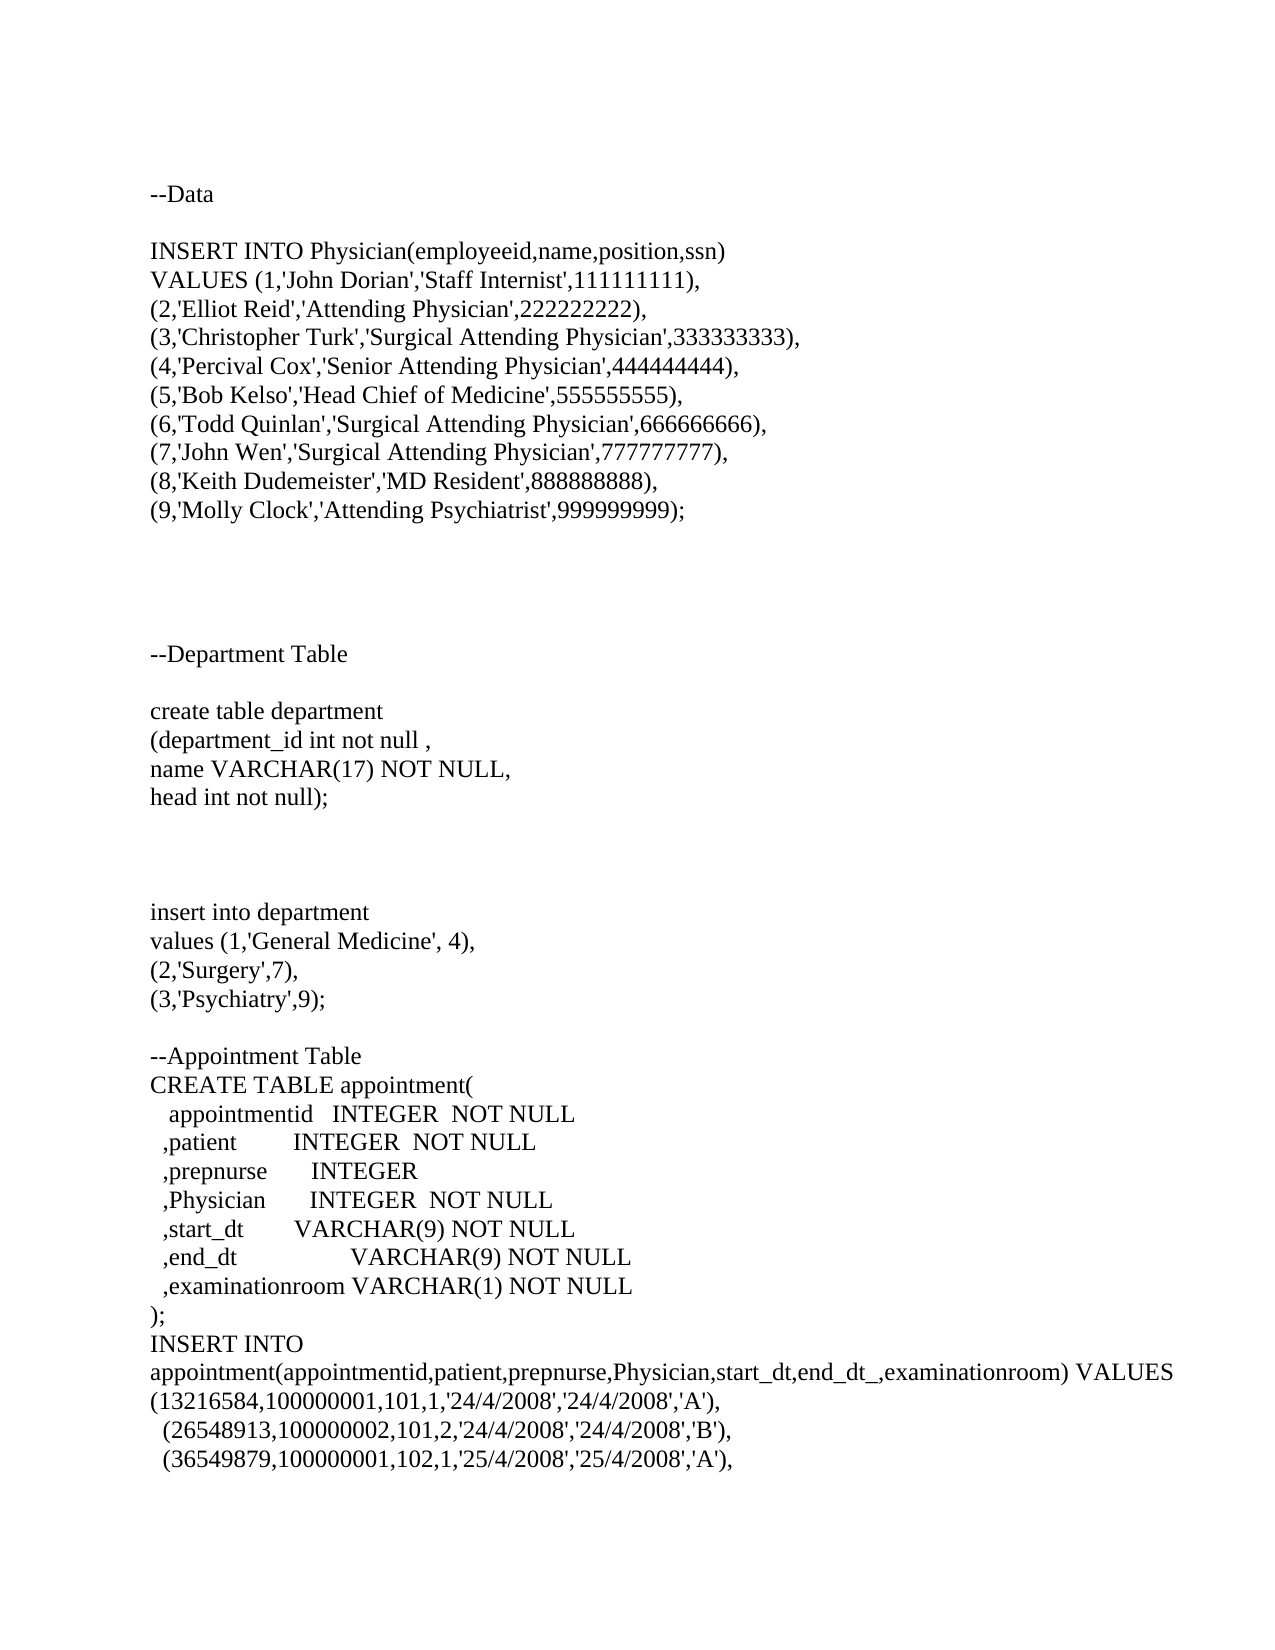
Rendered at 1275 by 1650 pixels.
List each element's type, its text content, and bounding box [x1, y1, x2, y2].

text (26548913,100000002,101,2,'24/4/2008','24/4/2008','B'), [150, 1415, 1226, 1444]
text appointmentid INTEGER NOT NULL [150, 1099, 1226, 1127]
text values (1,'General Medicine', 4), [150, 926, 1226, 955]
text ); [150, 1300, 1226, 1329]
text ,Physician INTEGER NOT NULL [150, 1185, 1226, 1214]
text (2,'Surgery',7), [150, 955, 1226, 984]
text (6,'Todd Quinlan','Surgical Attending Physician',666666666), [150, 409, 1226, 437]
text ,patient INTEGER NOT NULL [150, 1127, 1226, 1156]
text head int not null); [150, 782, 1226, 811]
text create table department [150, 696, 1226, 725]
text --Department Table [150, 639, 1226, 667]
text VALUES (1,'John Dorian','Staff Internist',111111111), [150, 265, 1226, 294]
text name VARCHAR(17) NOT NULL, [150, 754, 1226, 782]
text CREATE TABLE appointment( [150, 1070, 1226, 1099]
text --Appointment Table [150, 1041, 1226, 1070]
text ,examinationroom VARCHAR(1) NOT NULL [150, 1271, 1226, 1300]
text (2,'Elliot Reid','Attending Physician',222222222), [150, 294, 1226, 322]
text (3,'Psychiatry',9); [150, 984, 1226, 1012]
text ,end_dt VARCHAR(9) NOT NULL [150, 1242, 1226, 1271]
text --Data [150, 179, 1226, 207]
text INSERT INTO appointment(appointmentid,patient,prepnurse,Physician,start_dt,end_dt_,examinationroom) VALUES (13216584,100000001,101,1,'24/4/2008','24/4/2008','A'), [150, 1329, 1226, 1415]
text (9,'Molly Clock','Attending Psychiatrist',999999999); [150, 495, 1226, 524]
text insert into department [150, 897, 1226, 926]
text INSERT INTO Physician(employeeid,name,position,ssn) [150, 236, 1226, 265]
text (8,'Keith Dudemeister','MD Resident',888888888), [150, 466, 1226, 495]
text ,prepnurse INTEGER [150, 1156, 1226, 1185]
text ,start_dt VARCHAR(9) NOT NULL [150, 1214, 1226, 1242]
text (4,'Percival Cox','Senior Attending Physician',444444444), [150, 351, 1226, 380]
text (5,'Bob Kelso','Head Chief of Medicine',555555555), [150, 380, 1226, 409]
text (36549879,100000001,102,1,'25/4/2008','25/4/2008','A'), [150, 1444, 1226, 1472]
text (department_id int not null , [150, 725, 1226, 754]
text (3,'Christopher Turk','Surgical Attending Physician',333333333), [150, 322, 1226, 351]
text (7,'John Wen','Surgical Attending Physician',777777777), [150, 437, 1226, 466]
